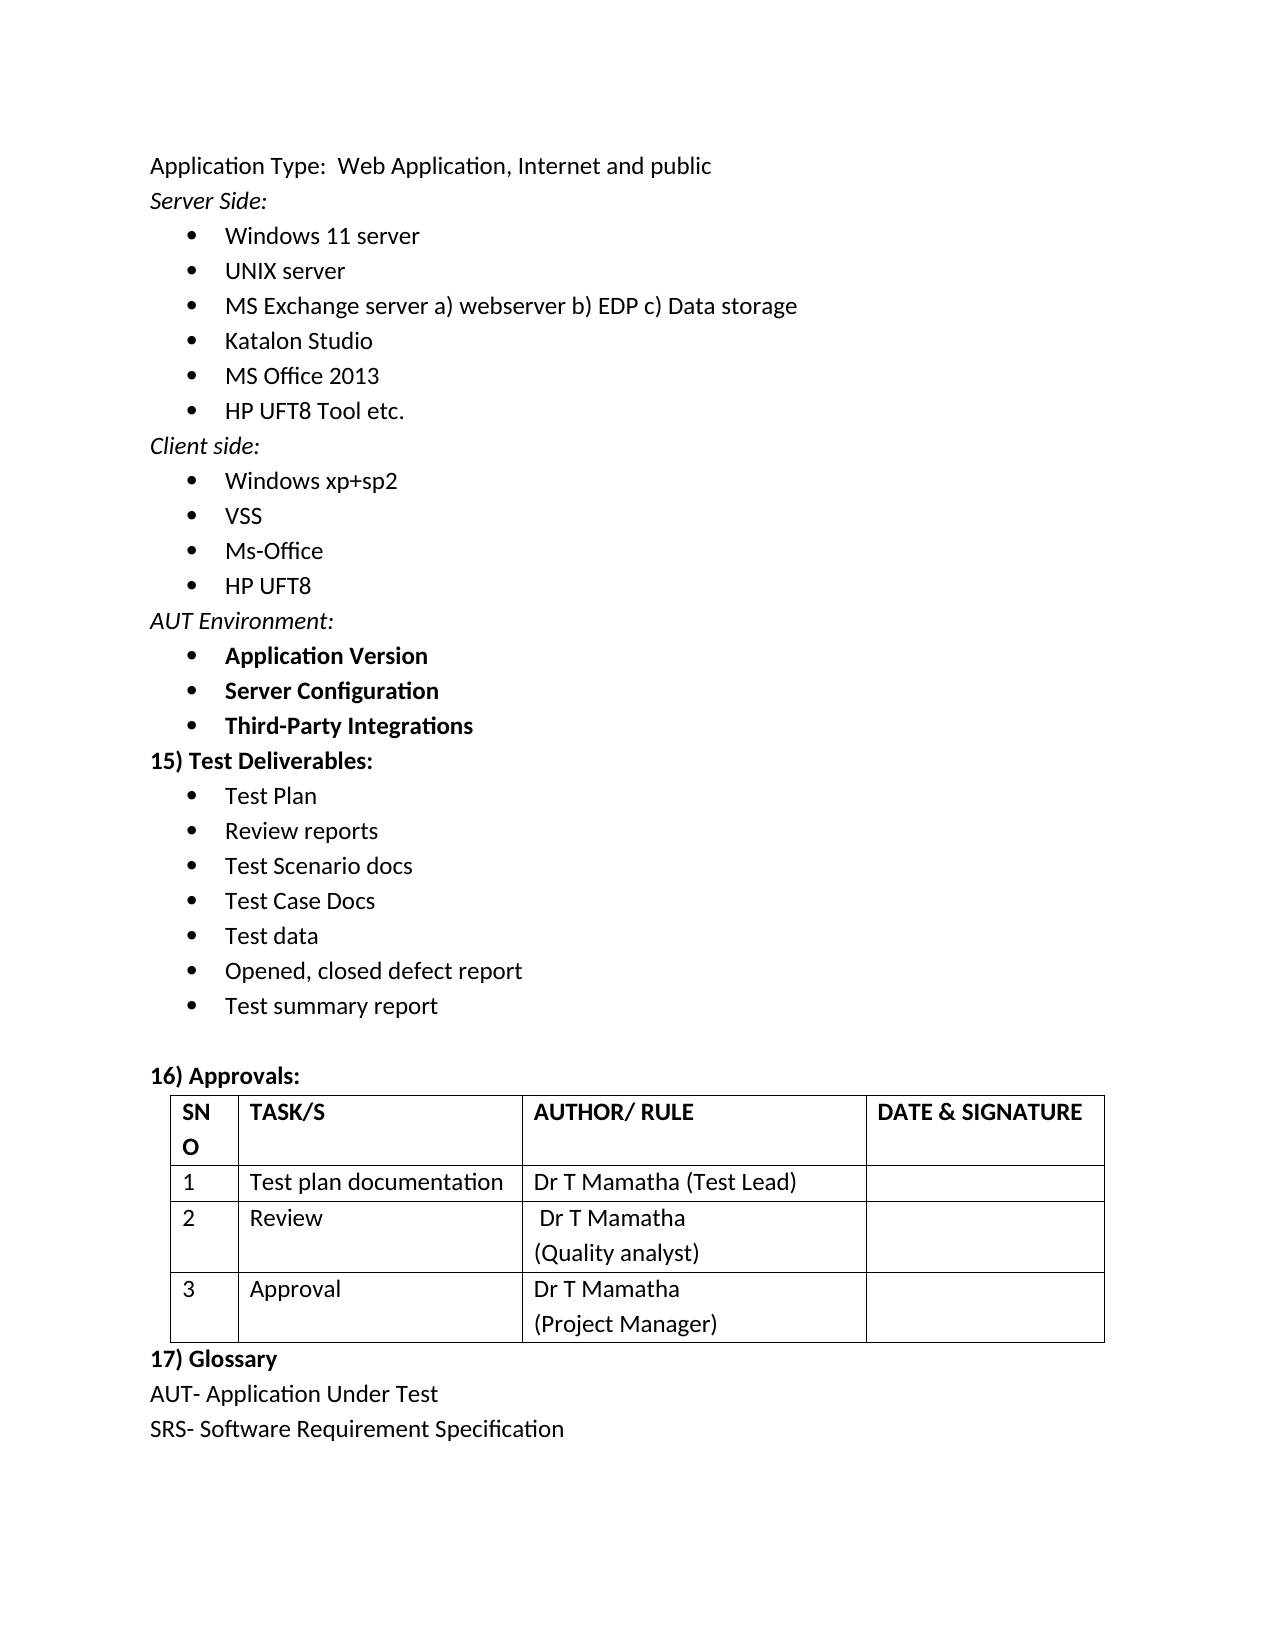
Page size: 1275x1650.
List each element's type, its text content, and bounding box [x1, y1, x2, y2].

table_header SNO [171, 1096, 238, 1165]
table_cell Test plan documentation [239, 1166, 522, 1201]
list Windows 11 server [187, 220, 1125, 251]
text 16) Approvals: [150, 1060, 1125, 1091]
list HP UFT8 Tool etc. [187, 395, 1125, 426]
list Ms-Office [187, 535, 1125, 566]
list VSS [187, 500, 1125, 531]
text Client side: [150, 430, 1125, 461]
list MS Exchange server a) webserver b) EDP c) Data storage [187, 290, 1125, 321]
table_cell Dr T Mamatha (Quality analyst) [523, 1202, 866, 1272]
table_cell 3 [171, 1273, 238, 1342]
table_header AUTHOR/ RULE [523, 1096, 866, 1165]
table_cell 2 [171, 1202, 238, 1272]
text 17) Glossary [150, 1343, 1125, 1374]
text AUT- Application Under Test [150, 1378, 1125, 1409]
list Server Configuration [187, 675, 1125, 706]
list MS Office 2013 [187, 360, 1125, 391]
list Third-Party Integrations [187, 710, 1125, 741]
list Test summary report [187, 990, 1125, 1021]
list Review reports [187, 815, 1125, 846]
list UNIX server [187, 255, 1125, 286]
table_cell Review [239, 1202, 522, 1272]
table_cell Approval [239, 1273, 522, 1342]
list HP UFT8 [187, 570, 1125, 601]
list Test data [187, 920, 1125, 951]
table_cell [867, 1166, 1104, 1201]
table_header TASK/S [239, 1096, 522, 1165]
list Opened, closed defect report [187, 955, 1125, 986]
list Application Version [187, 640, 1125, 671]
table_header DATE & SIGNATURE [867, 1096, 1104, 1165]
text Server Side: [150, 185, 1125, 216]
list Test Case Docs [187, 885, 1125, 916]
list Katalon Studio [187, 325, 1125, 356]
list Windows xp+sp2 [187, 465, 1125, 496]
list Test Plan [187, 780, 1125, 811]
text 15) Test Deliverables: [150, 745, 1125, 776]
text SRS- Software Requirement Specification [150, 1413, 1125, 1444]
table_cell [867, 1202, 1104, 1272]
table_cell Dr T Mamatha (Test Lead) [523, 1166, 866, 1201]
text Application Type: Web Application, Internet and public [150, 150, 1125, 181]
table_cell Dr T Mamatha (Project Manager) [523, 1273, 866, 1342]
text AUT Environment: [150, 605, 1125, 636]
table_cell [867, 1273, 1104, 1342]
list Test Scenario docs [187, 850, 1125, 881]
table_cell 1 [171, 1166, 238, 1201]
